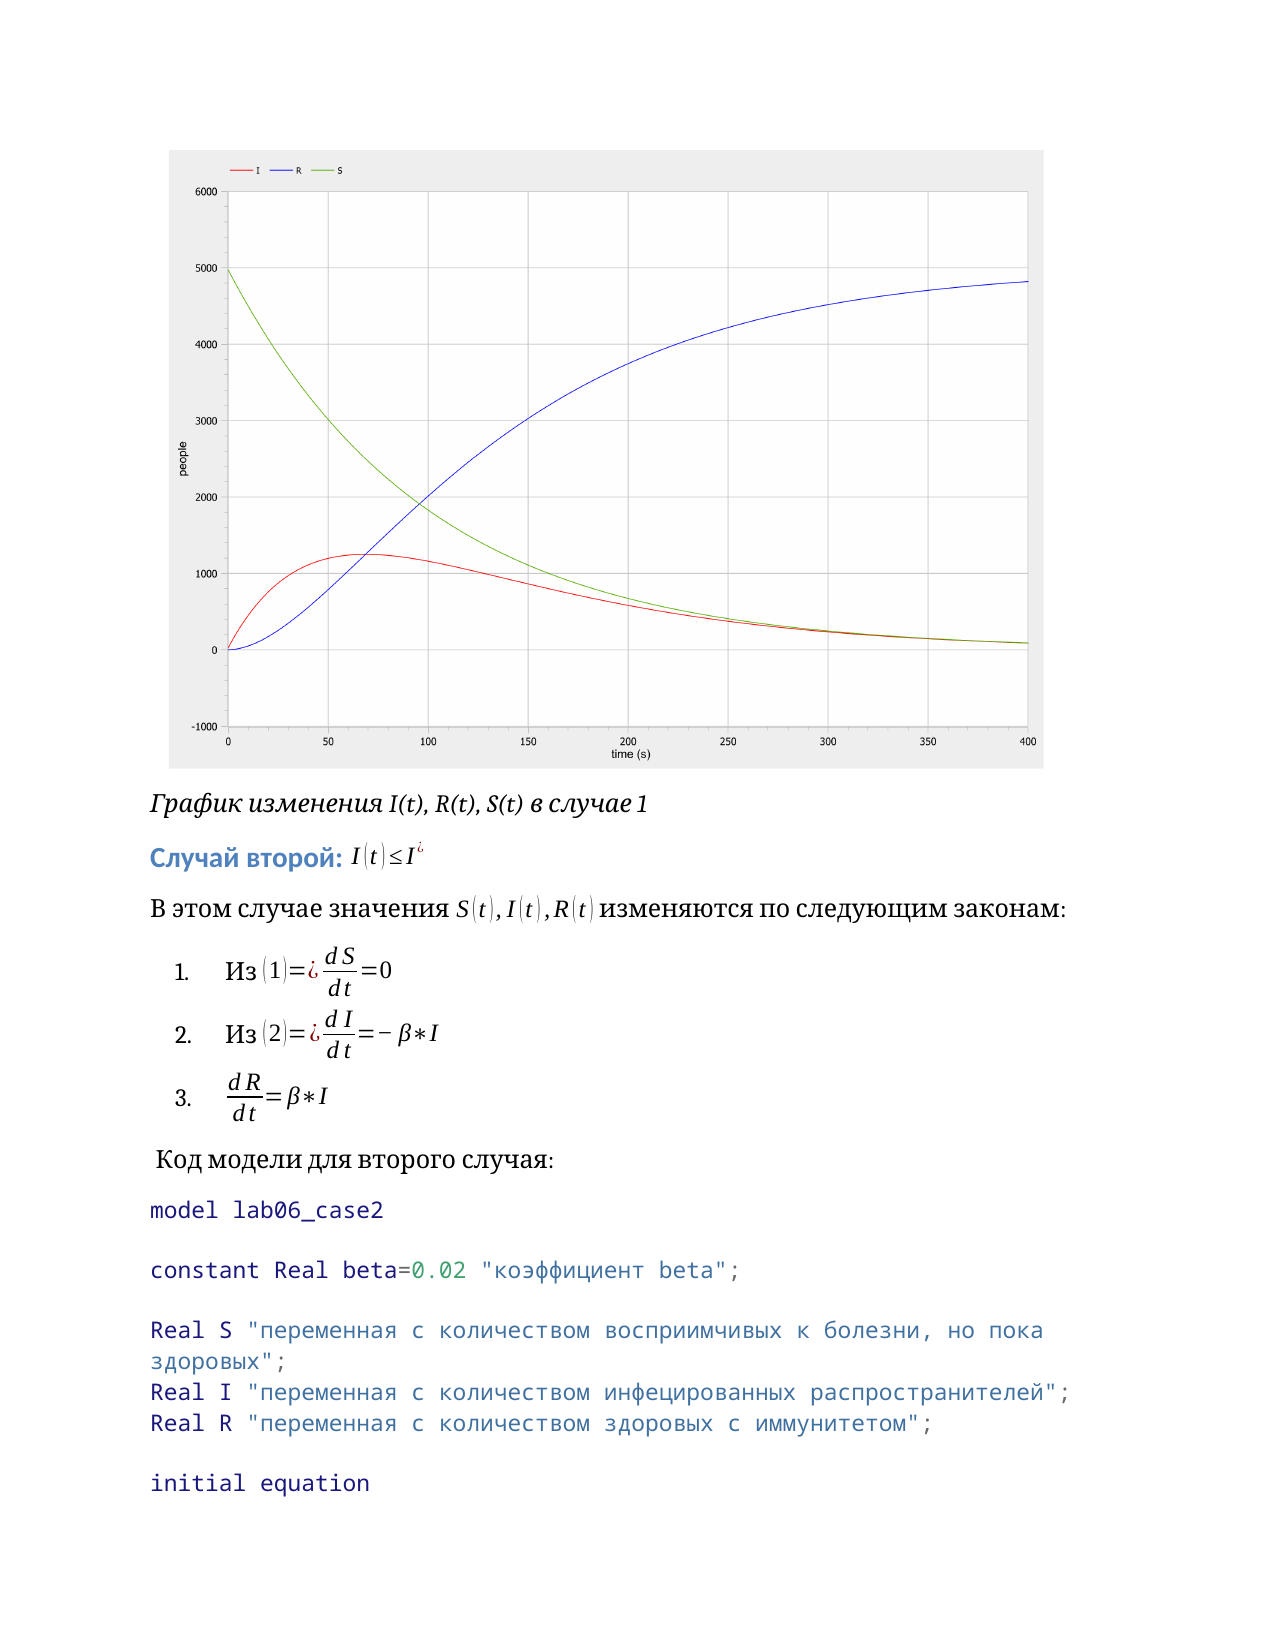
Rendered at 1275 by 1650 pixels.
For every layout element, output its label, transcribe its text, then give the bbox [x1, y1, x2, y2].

list Из [175, 1006, 1125, 1064]
text График изменения I(t), R(t), S(t) в случае 1 [150, 789, 1125, 818]
list Из [175, 943, 1125, 1002]
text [150, 1193, 1125, 1498]
picture [168, 150, 1044, 769]
text ​ Код модели для второго случая: [150, 1146, 1125, 1175]
subtitle Случай второй: [150, 839, 1125, 875]
text В этом случае значения изменяются по следующим законам: [150, 893, 1125, 924]
